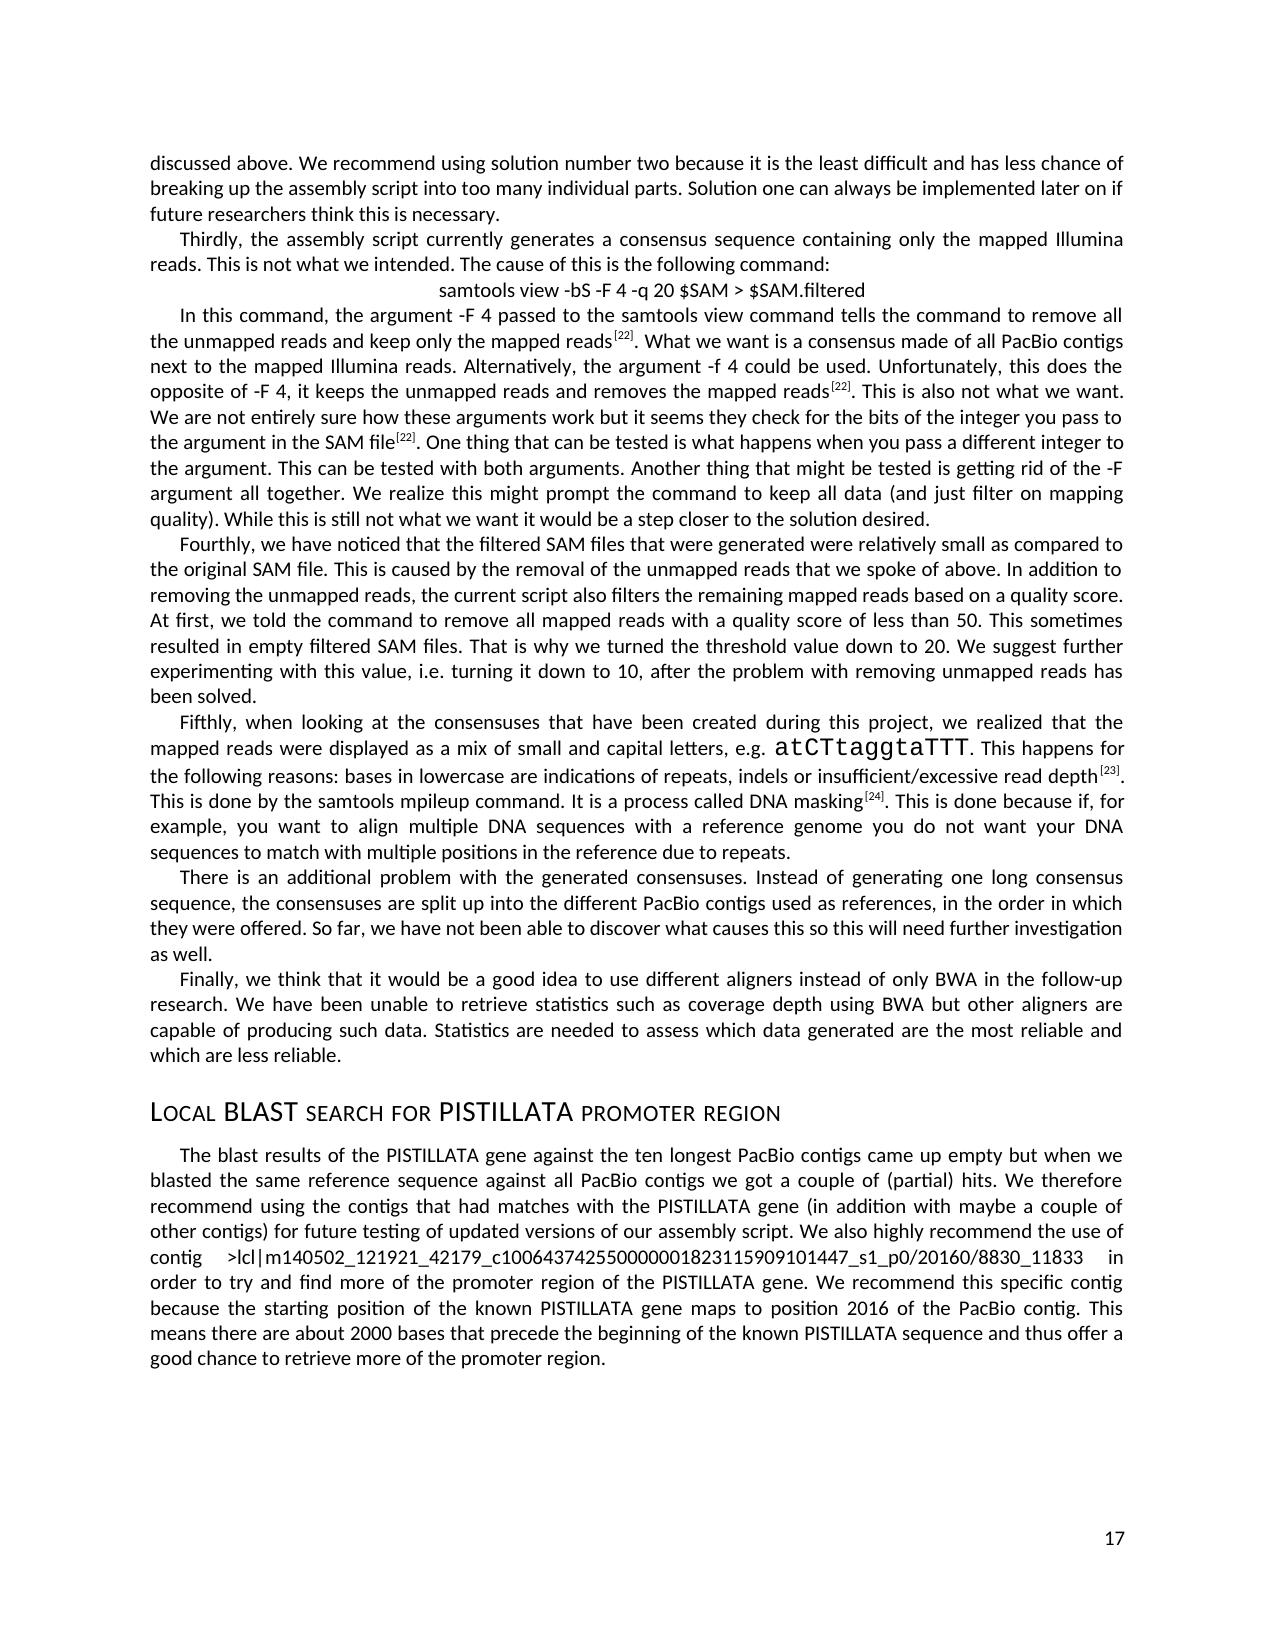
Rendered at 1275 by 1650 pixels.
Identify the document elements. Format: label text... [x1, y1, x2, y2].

text The blast results of the PISTILLATA gene against the ten longest PacBio contigs came up empty but when we blasted the same reference sequence against all PacBio contigs we got a couple of (partial) hits. We therefore recommend using the contigs that had matches with the PISTILLATA gene (in addition with maybe a couple of other contigs) for future testing of updated versions of our assembly script. We also highly recommend the use of contig >lcl|m140502_121921_42179_c100643742550000001823115909101447_s1_p0/20160/8830_11833 in order to try and find more of the promoter region of the PISTILLATA gene. We recommend this specific contig because the starting position of the known PISTILLATA gene maps to position 2016 of the PacBio contig. This means there are about 2000 bases that precede the beginning of the known PISTILLATA sequence and thus offer a good chance to retrieve more of the promoter region. [150, 1142, 1125, 1371]
text In this command, the argument -F 4 passed to the samtools view command tells the command to remove all the unmapped reads and keep only the mapped reads[22]. What we want is a consensus made of all PacBio contigs next to the mapped Illumina reads. Alternatively, the argument -f 4 could be used. Unfortunately, this does the opposite of -F 4, it keeps the unmapped reads and removes the mapped reads[22]. This is also not what we want. We are not entirely sure how these arguments work but it seems they check for the bits of the integer you pass to the argument in the SAM file[22]. One thing that can be tested is what happens when you pass a different integer to the argument. This can be tested with both arguments. Another thing that might be tested is getting rid of the -F argument all together. We realize this might prompt the command to keep all data (and just filter on mapping quality). While this is still not what we want it would be a step closer to the solution desired. [150, 302, 1125, 531]
text samtools view -bS -F 4 -q 20 $SAM > $SAM.filtered [150, 277, 1125, 302]
text Finally, we think that it would be a good idea to use different aligners instead of only BWA in the follow-up research. We have been unable to retrieve statistics such as coverage depth using BWA but other aligners are capable of producing such data. Statistics are needed to assess which data generated are the most reliable and which are less reliable. [150, 966, 1125, 1068]
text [150, 150, 1125, 226]
subtitle Local BLAST search for PISTILLATA promoter region [150, 1093, 1125, 1128]
text Fifthly, when looking at the consensuses that have been created during this project, we realized that the mapped reads were displayed as a mix of small and capital letters, e.g. atCTtaggtaTTT. This happens for the following reasons: bases in lowercase are indications of repeats, indels or insufficient/excessive read depth[23]. This is done by the samtools mpileup command. It is a process called DNA masking[24]. This is done because if, for example, you want to align multiple DNA sequences with a reference genome you do not want your DNA sequences to match with multiple positions in the reference due to repeats. [150, 709, 1125, 864]
text Thirdly, the assembly script currently generates a consensus sequence containing only the mapped Illumina reads. This is not what we intended. The cause of this is the following command: [150, 226, 1125, 277]
text There is an additional problem with the generated consensuses. Instead of generating one long consensus sequence, the consensuses are split up into the different PacBio contigs used as references, in the order in which they were offered. So far, we have not been able to discover what causes this so this will need further investigation as well. [150, 864, 1125, 966]
text Fourthly, we have noticed that the filtered SAM files that were generated were relatively small as compared to the original SAM file. This is caused by the removal of the unmapped reads that we spoke of above. In addition to removing the unmapped reads, the current script also filters the remaining mapped reads based on a quality score. At first, we told the command to remove all mapped reads with a quality score of less than 50. This sometimes resulted in empty filtered SAM files. That is why we turned the threshold value down to 20. We suggest further experimenting with this value, i.e. turning it down to 10, after the problem with removing unmapped reads has been solved. [150, 531, 1125, 709]
